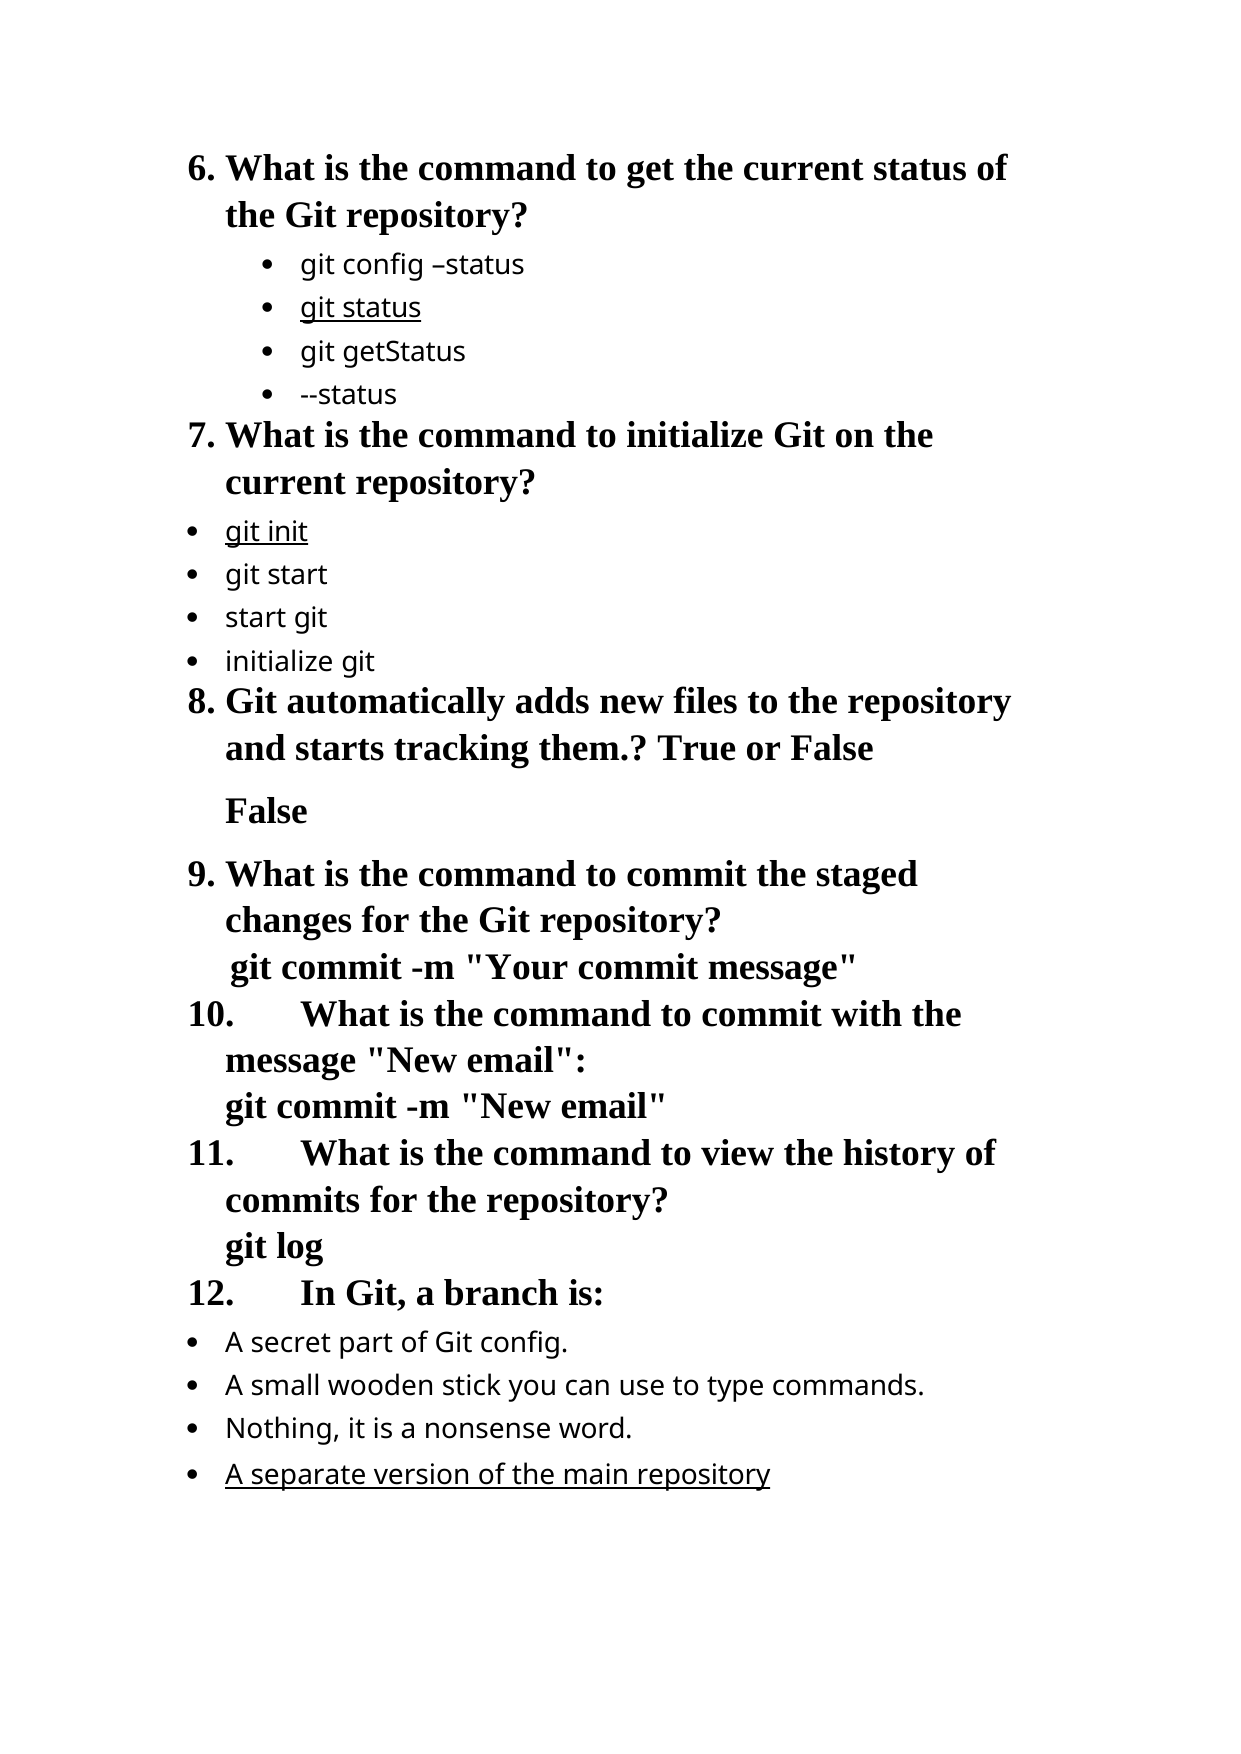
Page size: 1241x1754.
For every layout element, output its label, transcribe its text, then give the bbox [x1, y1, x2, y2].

list What is the command to commit the staged changes for the Git repository? [187, 851, 1054, 941]
list What is the command to view the history of commits for the repository? [187, 1131, 996, 1220]
list A secret part of Git config. [187, 1322, 1093, 1360]
list A separate version of the main repository [187, 1454, 1093, 1492]
list In Git, a branch is: [187, 1270, 1093, 1313]
text git commit -m "New email" [225, 1084, 1093, 1127]
text git commit -m "Your commit message" [230, 944, 1093, 988]
list What is the command to initialize Git on the current repository? [187, 412, 1063, 502]
list Git automatically adds new files to the repository and starts tracking them.? True or False [187, 679, 1081, 768]
text False [225, 788, 1093, 832]
list git status [262, 287, 1093, 326]
list --status [262, 374, 1093, 412]
list start git [187, 598, 1093, 636]
list Nothing, it is a nonsense word. [187, 1409, 1093, 1447]
list What is the command to commit with the message "New email": [187, 991, 962, 1081]
list What is the command to get the current status of the Git repository? [187, 146, 1066, 236]
text git log [225, 1224, 1093, 1267]
list initialize git [187, 641, 1093, 679]
list git start [187, 554, 1093, 593]
list A small wooden stick you can use to type commands. [187, 1365, 1093, 1404]
list git init [187, 511, 1093, 549]
list git config –status [262, 244, 1093, 282]
list git getStatus [262, 331, 1093, 369]
